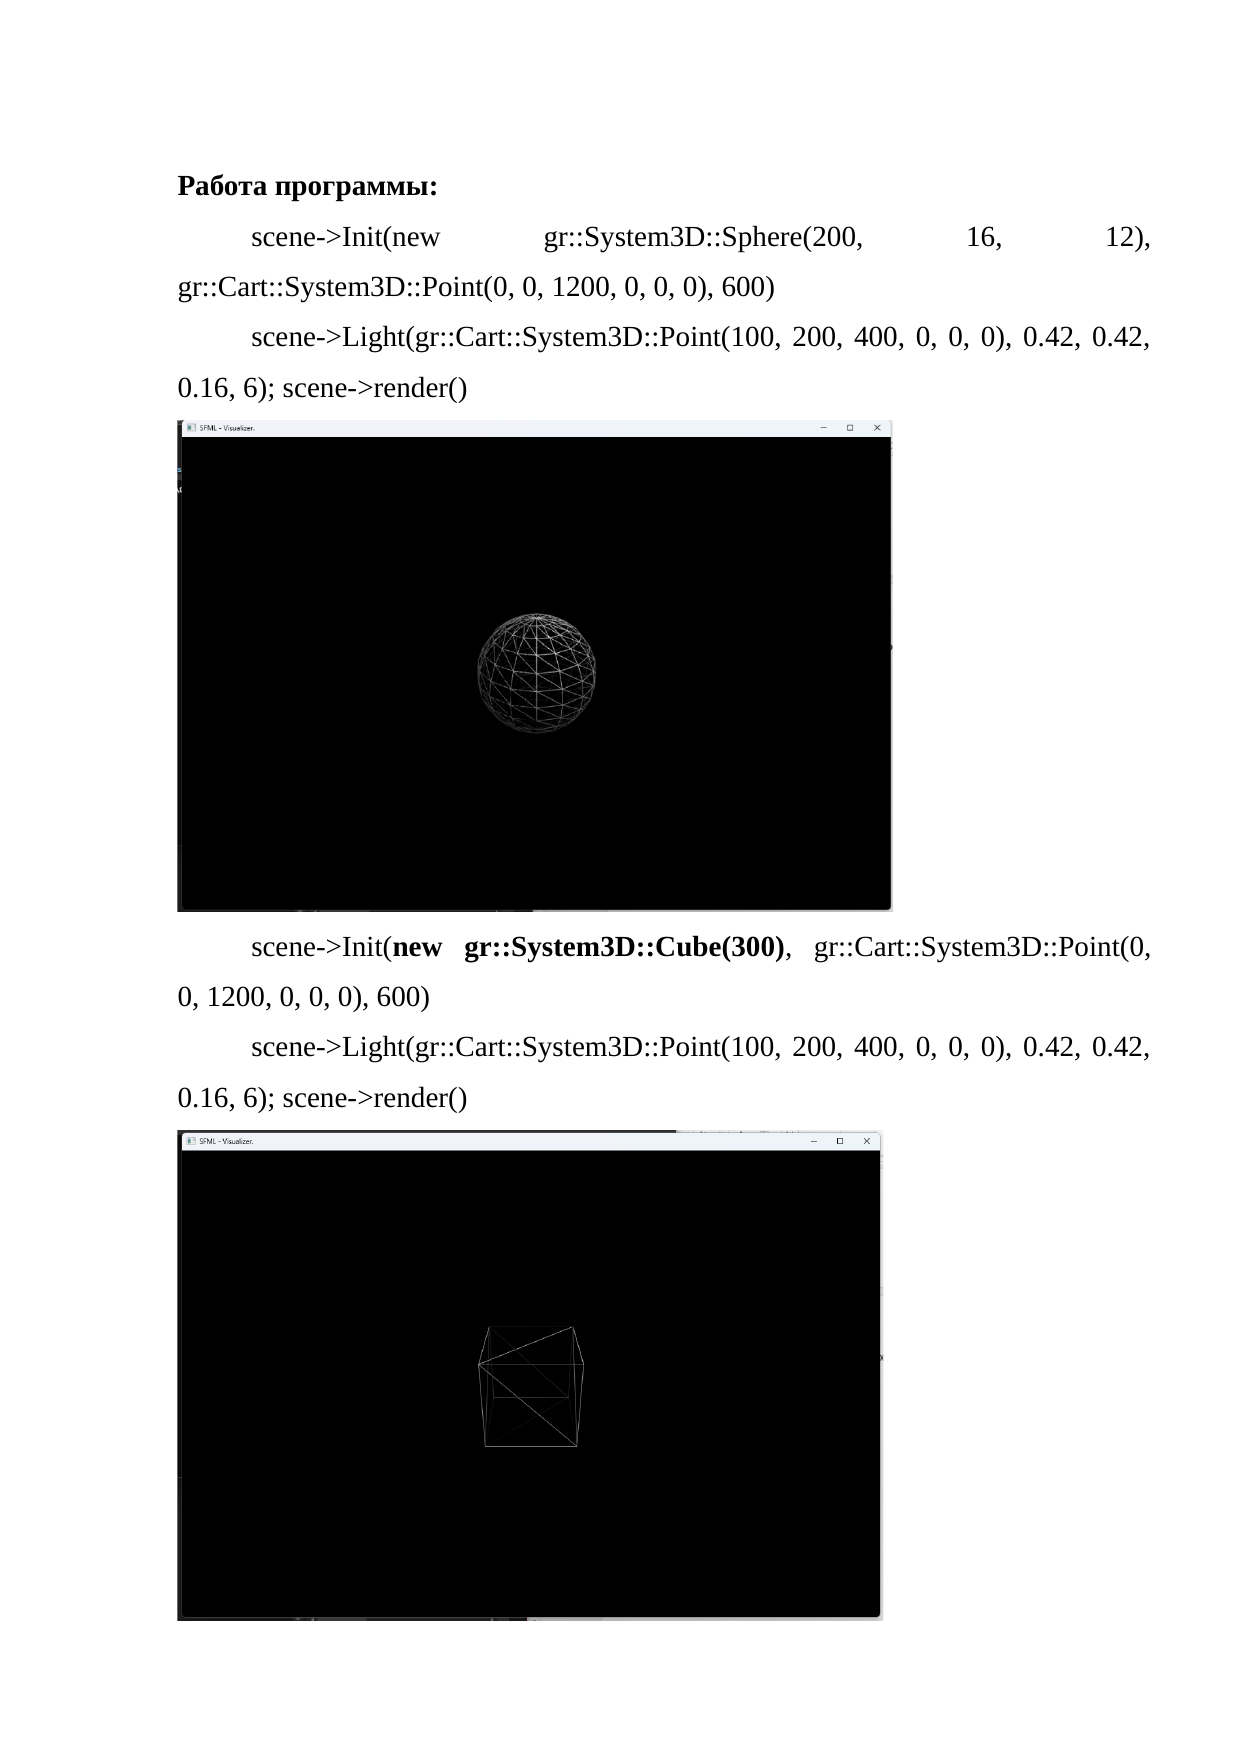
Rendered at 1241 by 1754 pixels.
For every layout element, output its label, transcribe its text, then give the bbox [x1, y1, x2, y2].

text scene->Init(new gr::System3D::Cube(300), gr::Cart::System3D::Point(0, 0, 1200, 0, 0, 0), 600) [177, 929, 1152, 1013]
text scene->Light(gr::Cart::System3D::Point(100, 200, 400, 0, 0, 0), 0.42, 0.42, 0.16, 6); scene->render() [177, 319, 1152, 403]
picture [177, 420, 893, 912]
text scene->Light(gr::Cart::System3D::Point(100, 200, 400, 0, 0, 0), 0.42, 0.42, 0.16, 6); scene->render() [177, 1029, 1152, 1113]
picture [177, 1130, 884, 1621]
text Работа программы: [177, 168, 1152, 202]
text scene->Init(new gr::System3D::Sphere(200, 16, 12), gr::Cart::System3D::Point(0, 0, 1200, 0, 0, 0), 600) [177, 219, 1152, 303]
